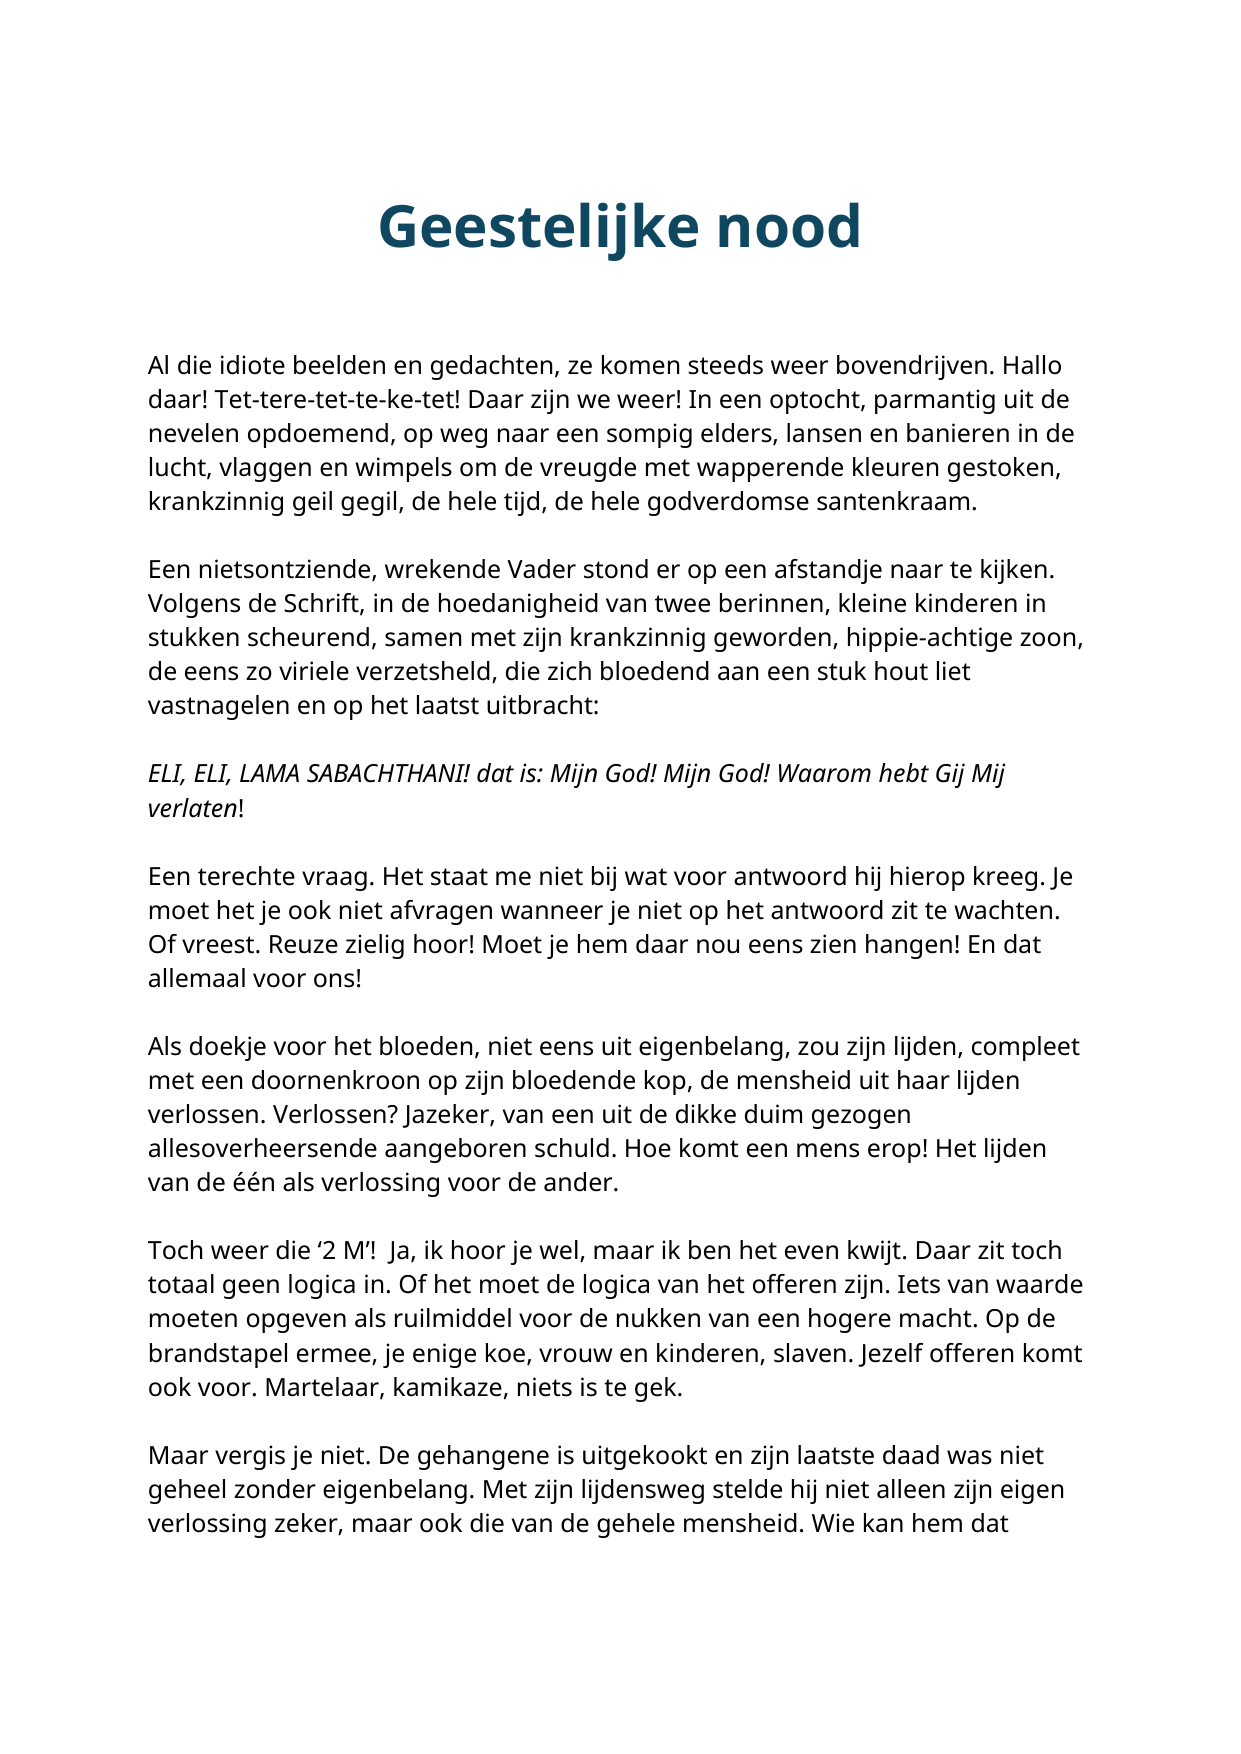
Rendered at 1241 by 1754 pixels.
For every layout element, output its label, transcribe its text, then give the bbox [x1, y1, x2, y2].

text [148, 1437, 1093, 1539]
text ELI, ELI, LAMA SABACHTHANI! dat is: Mijn God! Mijn God! Waarom hebt Gij Mij verlaten! [148, 756, 1093, 824]
text Als doekje voor het bloeden, niet eens uit eigenbelang, zou zijn lijden, compleet met een doornenkroon op zijn bloedende kop, de mensheid uit haar lijden verlossen. Verlossen? Jazeker, van een uit de dikke duim gezogen allesoverheersende aangeboren schuld. Hoe komt een mens erop! Het lijden van de één als verlossing voor de ander. [148, 1029, 1093, 1199]
subtitle Geestelijke nood [148, 185, 1093, 264]
text Toch weer die ‘2 M’! Ja, ik hoor je wel, maar ik ben het even kwijt. Daar zit toch totaal geen logica in. Of het moet de logica van het offeren zijn. Iets van waarde moeten opgeven als ruilmiddel voor de nukken van een hogere macht. Op de brandstapel ermee, je enige koe, vrouw en kinderen, slaven. Jezelf offeren komt ook voor. Martelaar, kamikaze, niets is te gek. [148, 1233, 1093, 1403]
text Een terechte vraag. Het staat me niet bij wat voor antwoord hij hierop kreeg. Je moet het je ook niet afvragen wanneer je niet op het antwoord zit te wachten. Of vreest. Reuze zielig hoor! Moet je hem daar nou eens zien hangen! En dat allemaal voor ons! [148, 858, 1093, 994]
text Een nietsontziende, wrekende Vader stond er op een afstandje naar te kijken. Volgens de Schrift, in de hoedanigheid van twee berinnen, kleine kinderen in stukken scheurend, samen met zijn krankzinnig geworden, hippie-achtige zoon, de eens zo viriele verzetsheld, die zich bloedend aan een stuk hout liet vastnagelen en op het laatst uitbracht: [148, 552, 1093, 722]
text Al die idiote beelden en gedachten, ze komen steeds weer bovendrijven. Hallo daar! Tet-tere-tet-te-ke-tet! Daar zijn we weer! In een optocht, parmantig uit de nevelen opdoemend, op weg naar een sompig elders, lansen en banieren in de lucht, vlaggen en wimpels om de vreugde met wapperende kleuren gestoken, krankzinnig geil gegil, de hele tijd, de hele godverdomse santenkraam. [148, 347, 1093, 518]
